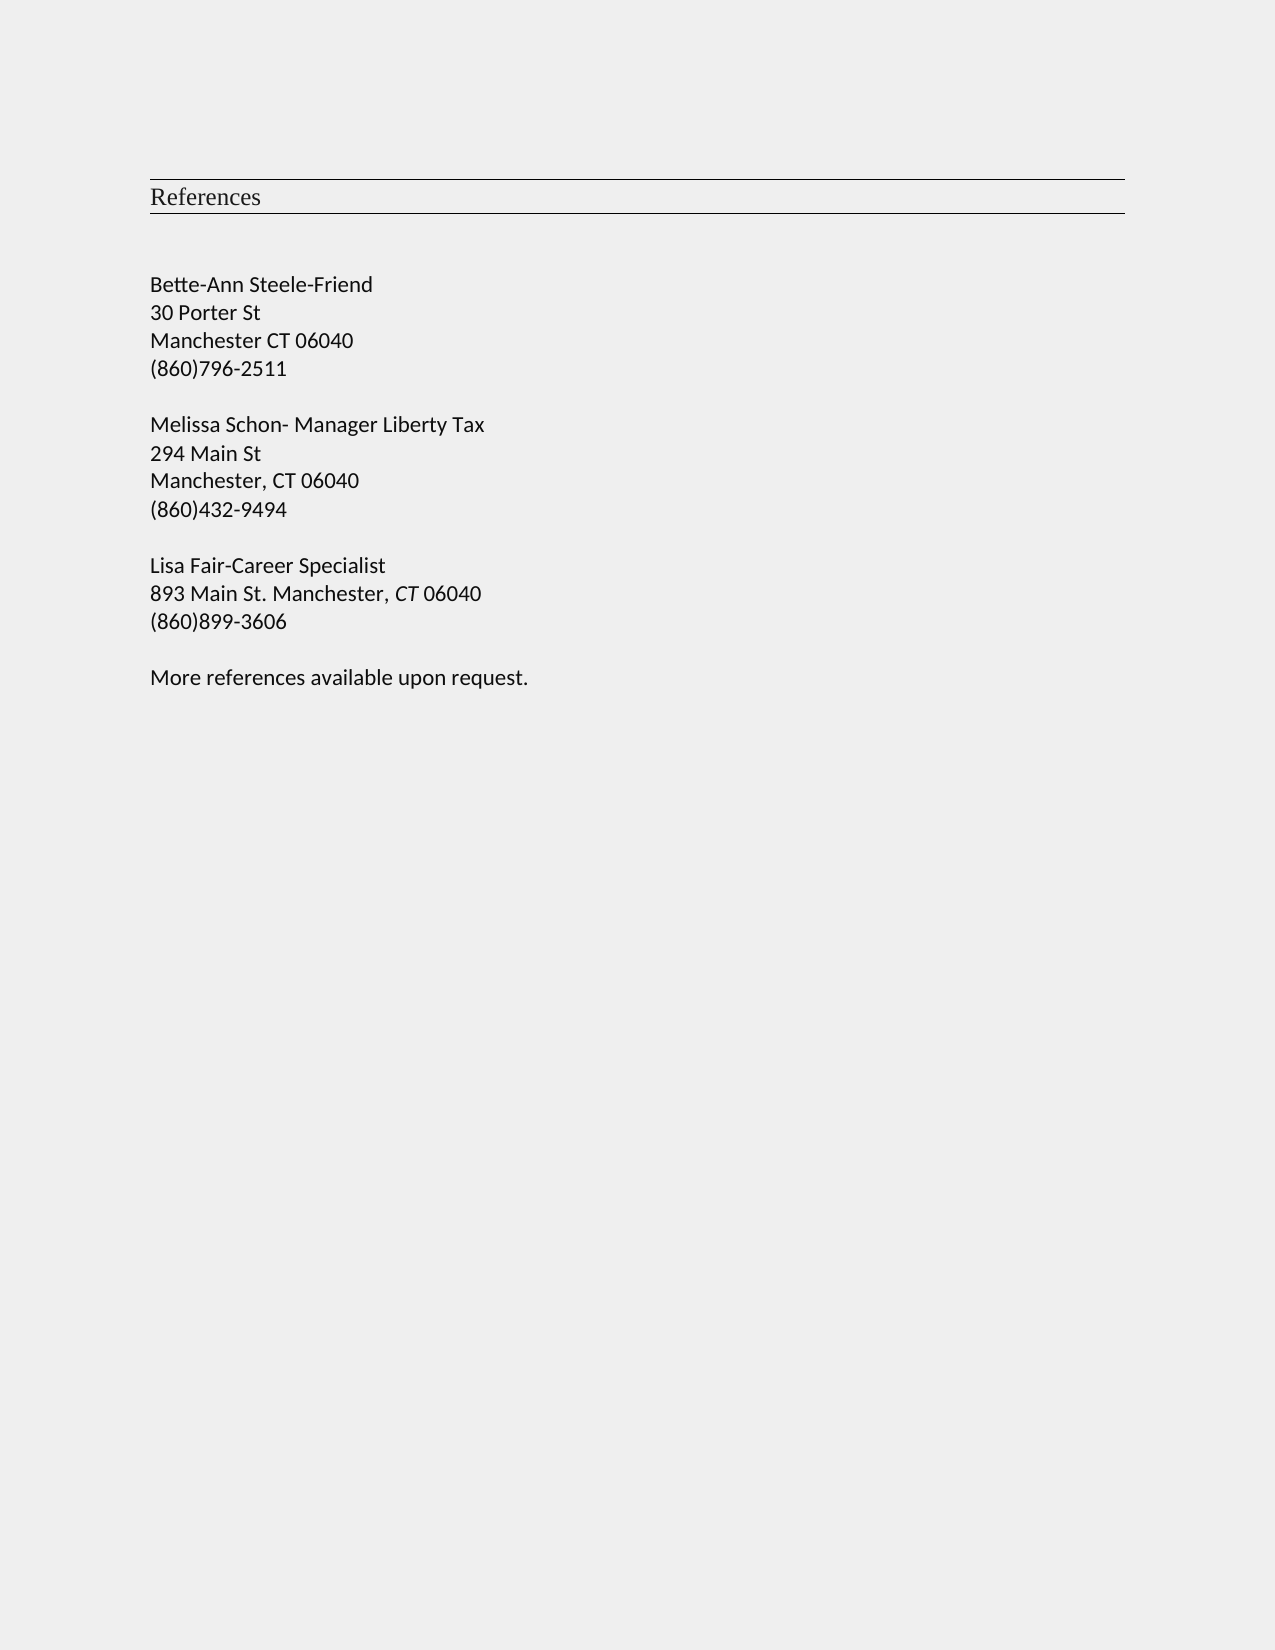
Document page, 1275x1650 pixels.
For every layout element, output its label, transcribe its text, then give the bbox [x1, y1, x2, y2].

text 30 Porter St [150, 298, 1125, 327]
text (860)796-2511 [150, 354, 1125, 383]
text Lisa Fair-Career Specialist [150, 551, 1125, 579]
text More references available upon request. [150, 663, 1125, 691]
text Bette-Ann Steele-Friend [150, 271, 1125, 298]
text (860)899-3606 [150, 607, 1125, 635]
text 893 Main St. Manchester, CT 06040 [150, 579, 1125, 607]
text Manchester, CT 06040 [150, 467, 1125, 495]
text Manchester CT 06040 [150, 327, 1125, 354]
text (860)432-9494 [150, 495, 1125, 523]
text Melissa Schon- Manager Liberty Tax [150, 411, 1125, 439]
text References [150, 180, 1125, 213]
text 294 Main St [150, 439, 1125, 467]
